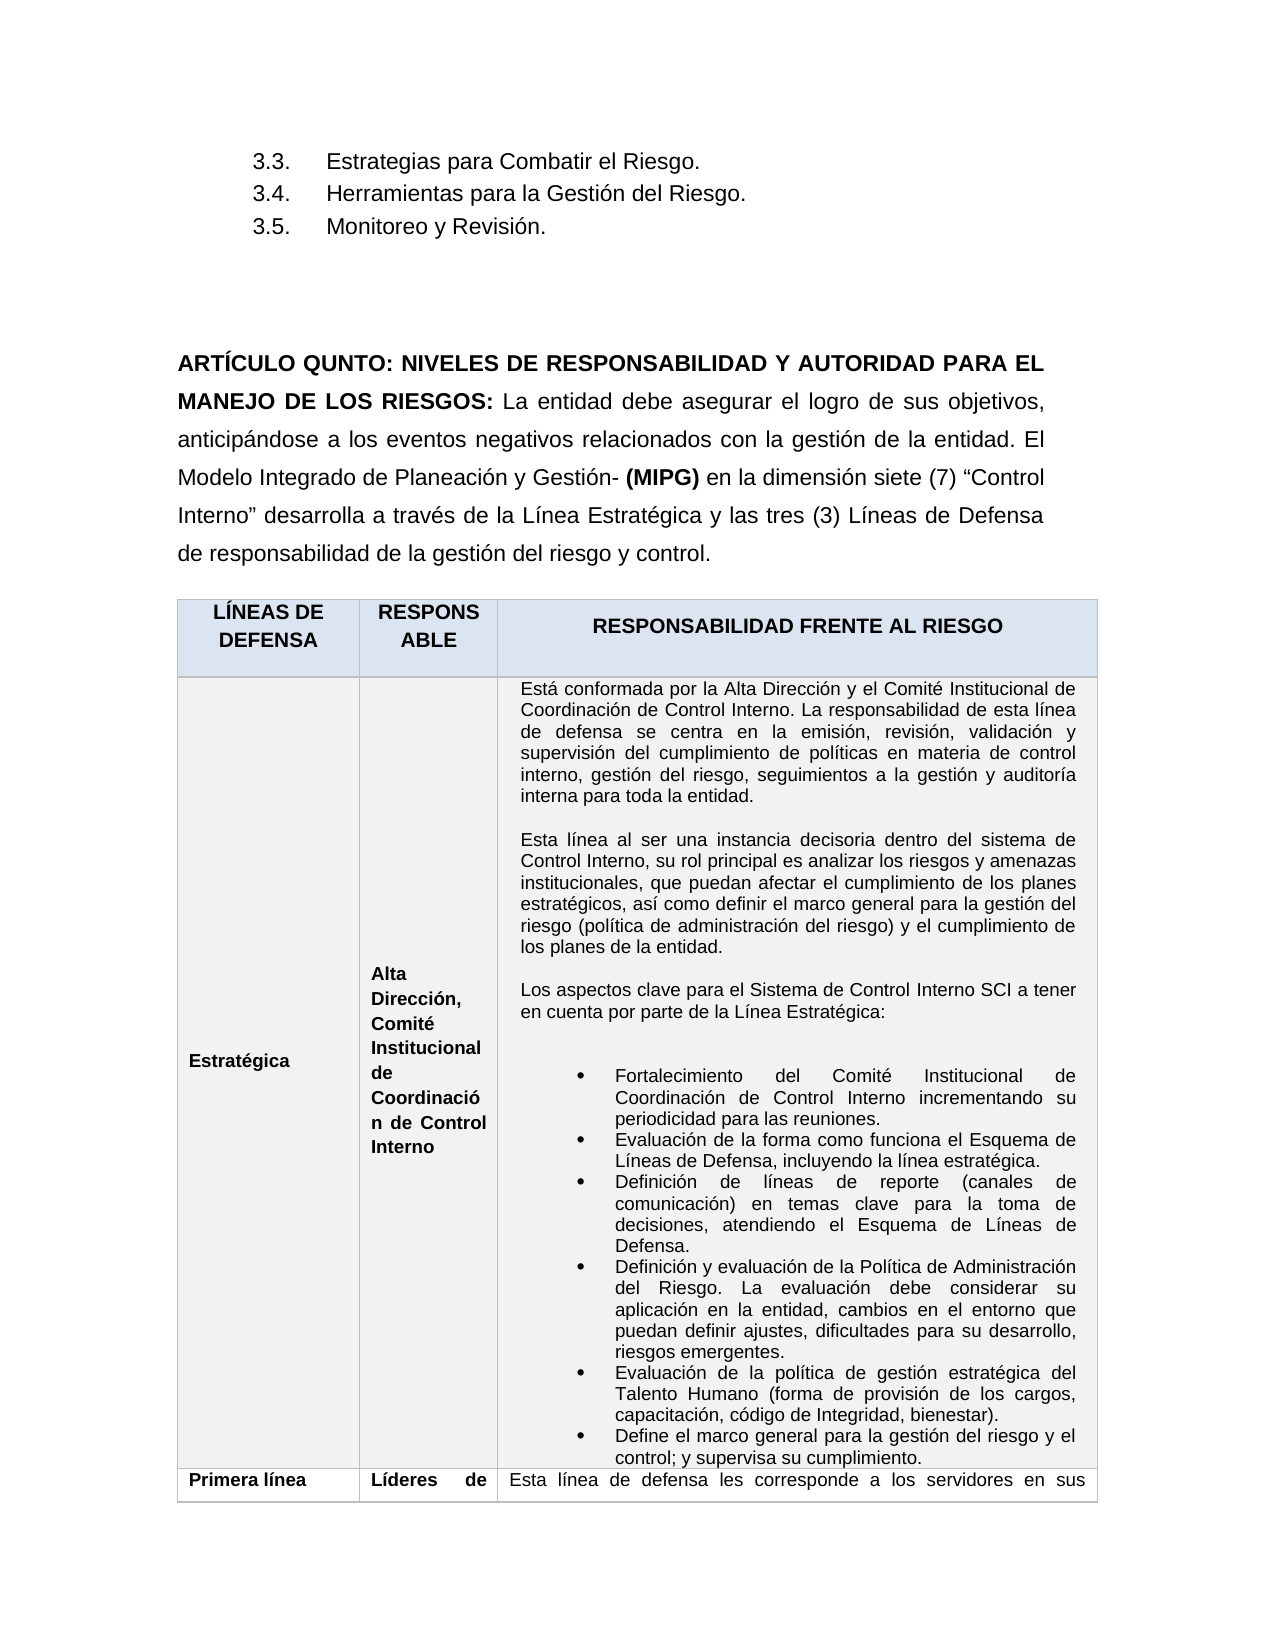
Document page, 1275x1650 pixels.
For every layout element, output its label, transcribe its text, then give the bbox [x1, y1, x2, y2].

table_cell Primera línea [178, 1469, 359, 1501]
table_header RESPONSABILIDAD FRENTE AL RIESGO [498, 600, 1097, 676]
text ARTÍCULO QUNTO: NIVELES DE RESPONSABILIDAD Y AUTORIDAD PARA EL MANEJO DE LOS RIESGOS: La entidad debe asegurar el logro de sus objetivos, anticipándose a los eventos negativos relacionados con la gestión de la entidad. El Modelo Integrado de Planeación y Gestión- (MIPG) en la dimensión siete (7) “Control Interno” desarrolla a través de la Línea Estratégica y las tres (3) Líneas de Defensa de responsabilidad de la gestión del riesgo y control. [177, 349, 1045, 567]
table_header LÍNEAS DE DEFENSA [178, 600, 359, 676]
list Herramientas para la Gestión del Riesgo. [252, 180, 1028, 207]
list Estrategias para Combatir el Riesgo. [252, 148, 1028, 174]
table_cell Está conformada por la Alta Dirección y el Comité Institucional de Coordinación de Control Interno. La responsabilidad de esta línea de defensa se centra en la emisión, revisión, validación y supervisión del cumplimiento de políticas en materia de control interno, gestión del riesgo, seguimientos a la gestión y auditoría interna para toda la entidad. Esta línea al ser una instancia decisoria dentro del sistema de Control Interno, su rol principal es analizar los riesgos y amenazas institucionales, que puedan afectar el cumplimiento de los planes estratégicos, así como definir el marco general para la gestión del riesgo (política de administración del riesgo) y el cumplimiento de los planes de la entidad. Los aspectos clave para el Sistema de Control Interno SCI a tener en cuenta por parte de la Línea Estratégica: Fortalecimiento del Comité Institucional de Coordinación de Control Interno incrementando su periodicidad para las reuniones. Evaluación de la forma como funciona el Esquema de Líneas de Defensa, incluyendo la línea estratégica. Definición de líneas de reporte (canales de comunicación) en temas clave para la toma de decisiones, atendiendo el Esquema de Líneas de Defensa. Definición y evaluación de la Política de Administración del Riesgo. La evaluación debe considerar su aplicación en la entidad, cambios en el entorno que puedan definir ajustes, dificultades para su desarrollo, riesgos emergentes. Evaluación de la política de gestión estratégica del Talento Humano (forma de provisión de los cargos, capacitación, código de Integridad, bienestar). Define el marco general para la gestión del riesgo y el control; y supervisa su cumplimiento. [498, 678, 1097, 1468]
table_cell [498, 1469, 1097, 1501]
table_header RESPONSABLE [360, 600, 497, 676]
table_cell Alta Dirección, Comité Institucional de Coordinación de Control Interno [360, 678, 497, 1468]
list Monitoreo y Revisión. [252, 213, 1028, 239]
table_cell Estratégica [178, 678, 359, 1468]
table_cell Líderes de proceso [360, 1469, 497, 1501]
